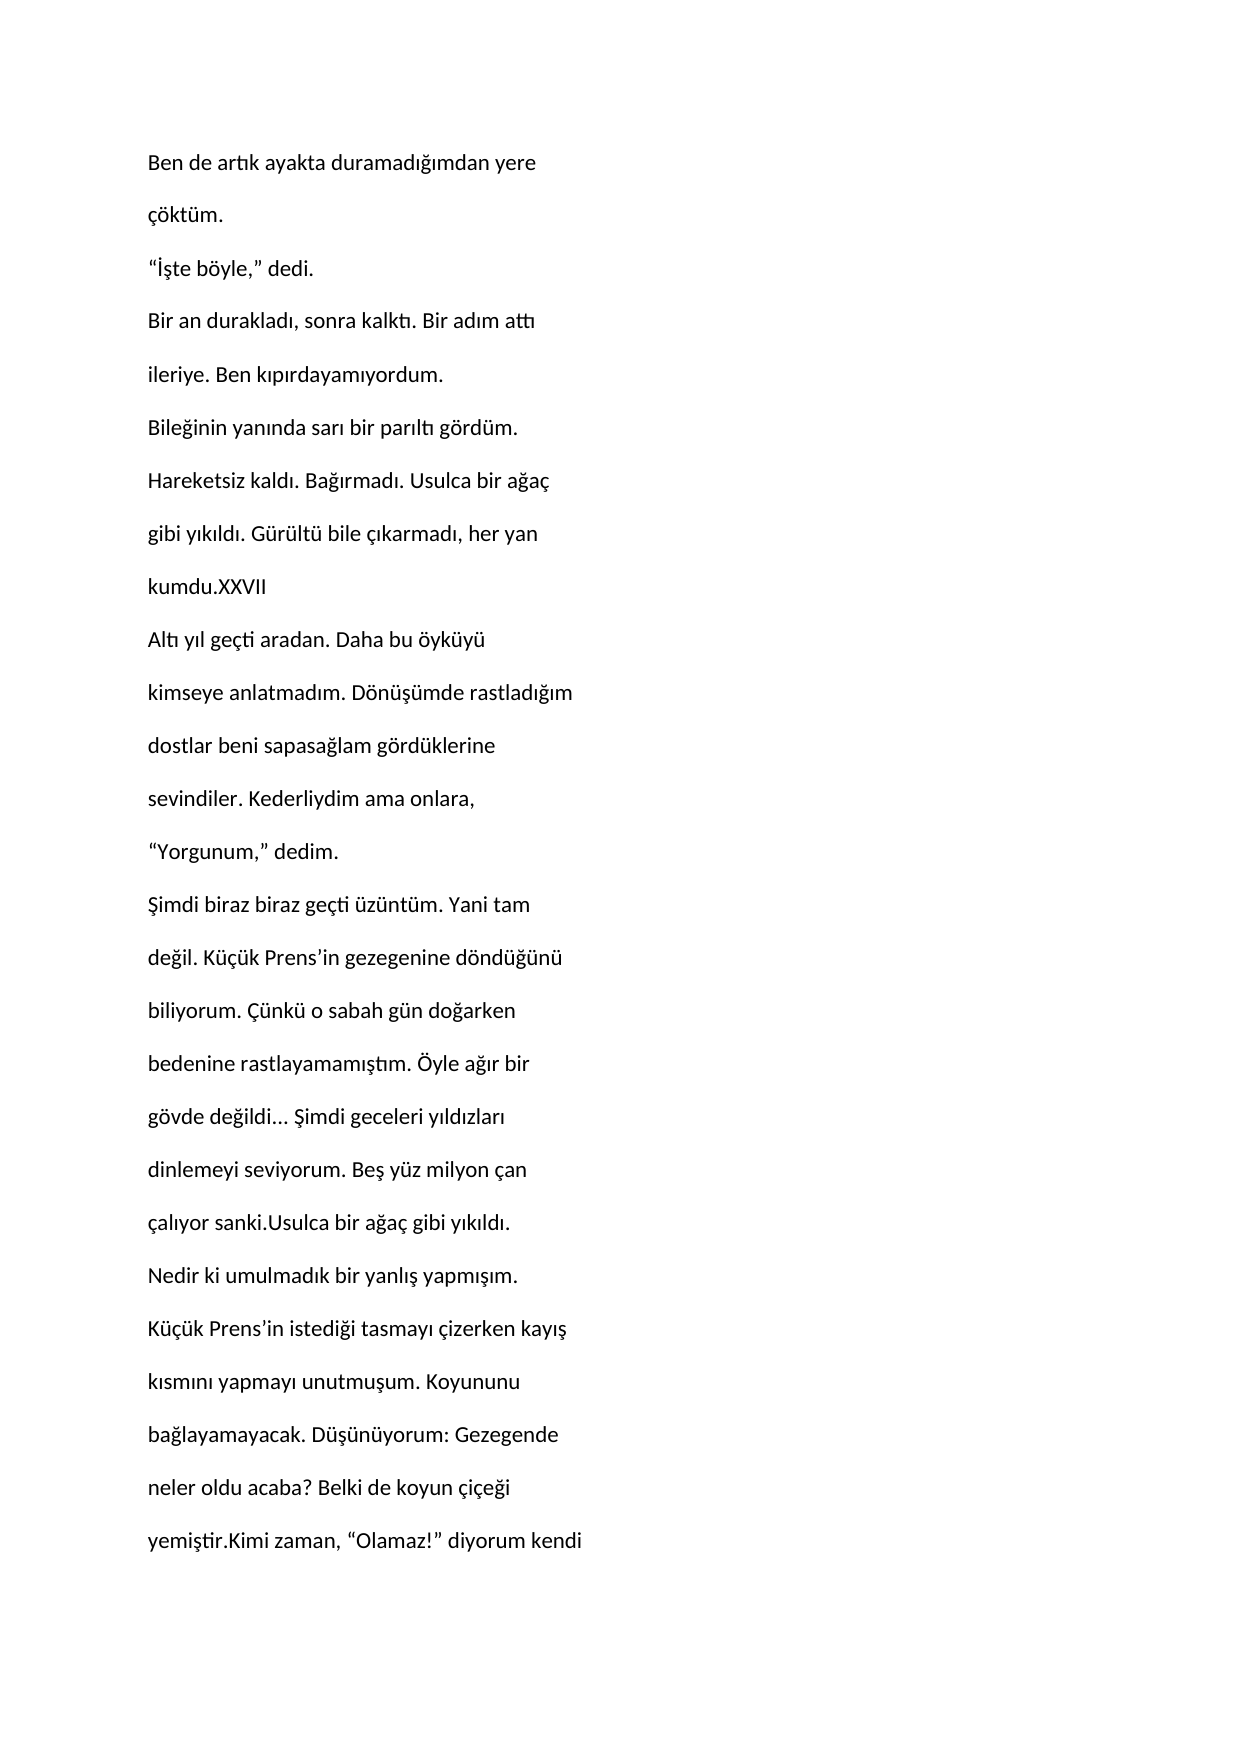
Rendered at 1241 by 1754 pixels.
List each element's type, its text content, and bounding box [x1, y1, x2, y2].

text gibi yıkıldı. Gürültü bile çıkarmadı, her yan [148, 519, 1093, 547]
text bağlayamayacak. Düşünüyorum: Gezegende [148, 1420, 1093, 1448]
text gövde değildi... Şimdi geceleri yıldızları [148, 1102, 1093, 1130]
text dostlar beni sapasağlam gördüklerine [148, 731, 1093, 759]
text çalıyor sanki.Usulca bir ağaç gibi yıkıldı. [148, 1208, 1093, 1236]
text “İşte böyle,” dedi. [148, 254, 1093, 282]
text kimseye anlatmadım. Dönüşümde rastladığım [148, 678, 1093, 706]
text kısmını yapmayı unutmuşum. Koyununu [148, 1367, 1093, 1395]
text bedenine rastlayamamıştım. Öyle ağır bir [148, 1049, 1093, 1077]
text Bir an durakladı, sonra kalktı. Bir adım attı [148, 307, 1093, 335]
text değil. Küçük Prens’in gezegenine döndüğünü [148, 943, 1093, 971]
text dinlemeyi seviyorum. Beş yüz milyon çan [148, 1155, 1093, 1183]
text biliyorum. Çünkü o sabah gün doğarken [148, 996, 1093, 1024]
text Altı yıl geçti aradan. Daha bu öyküyü [148, 625, 1093, 653]
text Ben de artık ayakta duramadığımdan yere [148, 148, 1093, 176]
text Bileğinin yanında sarı bir parıltı gördüm. [148, 413, 1093, 441]
text kumdu.XXVII [148, 572, 1093, 600]
text Nedir ki umulmadık bir yanlış yapmışım. [148, 1261, 1093, 1289]
text çöktüm. [148, 201, 1093, 229]
text sevindiler. Kederliydim ama onlara, [148, 784, 1093, 812]
text yemiştir.Kimi zaman, “Olamaz!” diyorum kendi [148, 1526, 1093, 1554]
text “Yorgunum,” dedim. [148, 837, 1093, 865]
text Şimdi biraz biraz geçti üzüntüm. Yani tam [148, 890, 1093, 918]
text neler oldu acaba? Belki de koyun çiçeği [148, 1473, 1093, 1501]
text Küçük Prens’in istediği tasmayı çizerken kayış [148, 1314, 1093, 1342]
text Hareketsiz kaldı. Bağırmadı. Usulca bir ağaç [148, 466, 1093, 494]
text ileriye. Ben kıpırdayamıyordum. [148, 360, 1093, 388]
